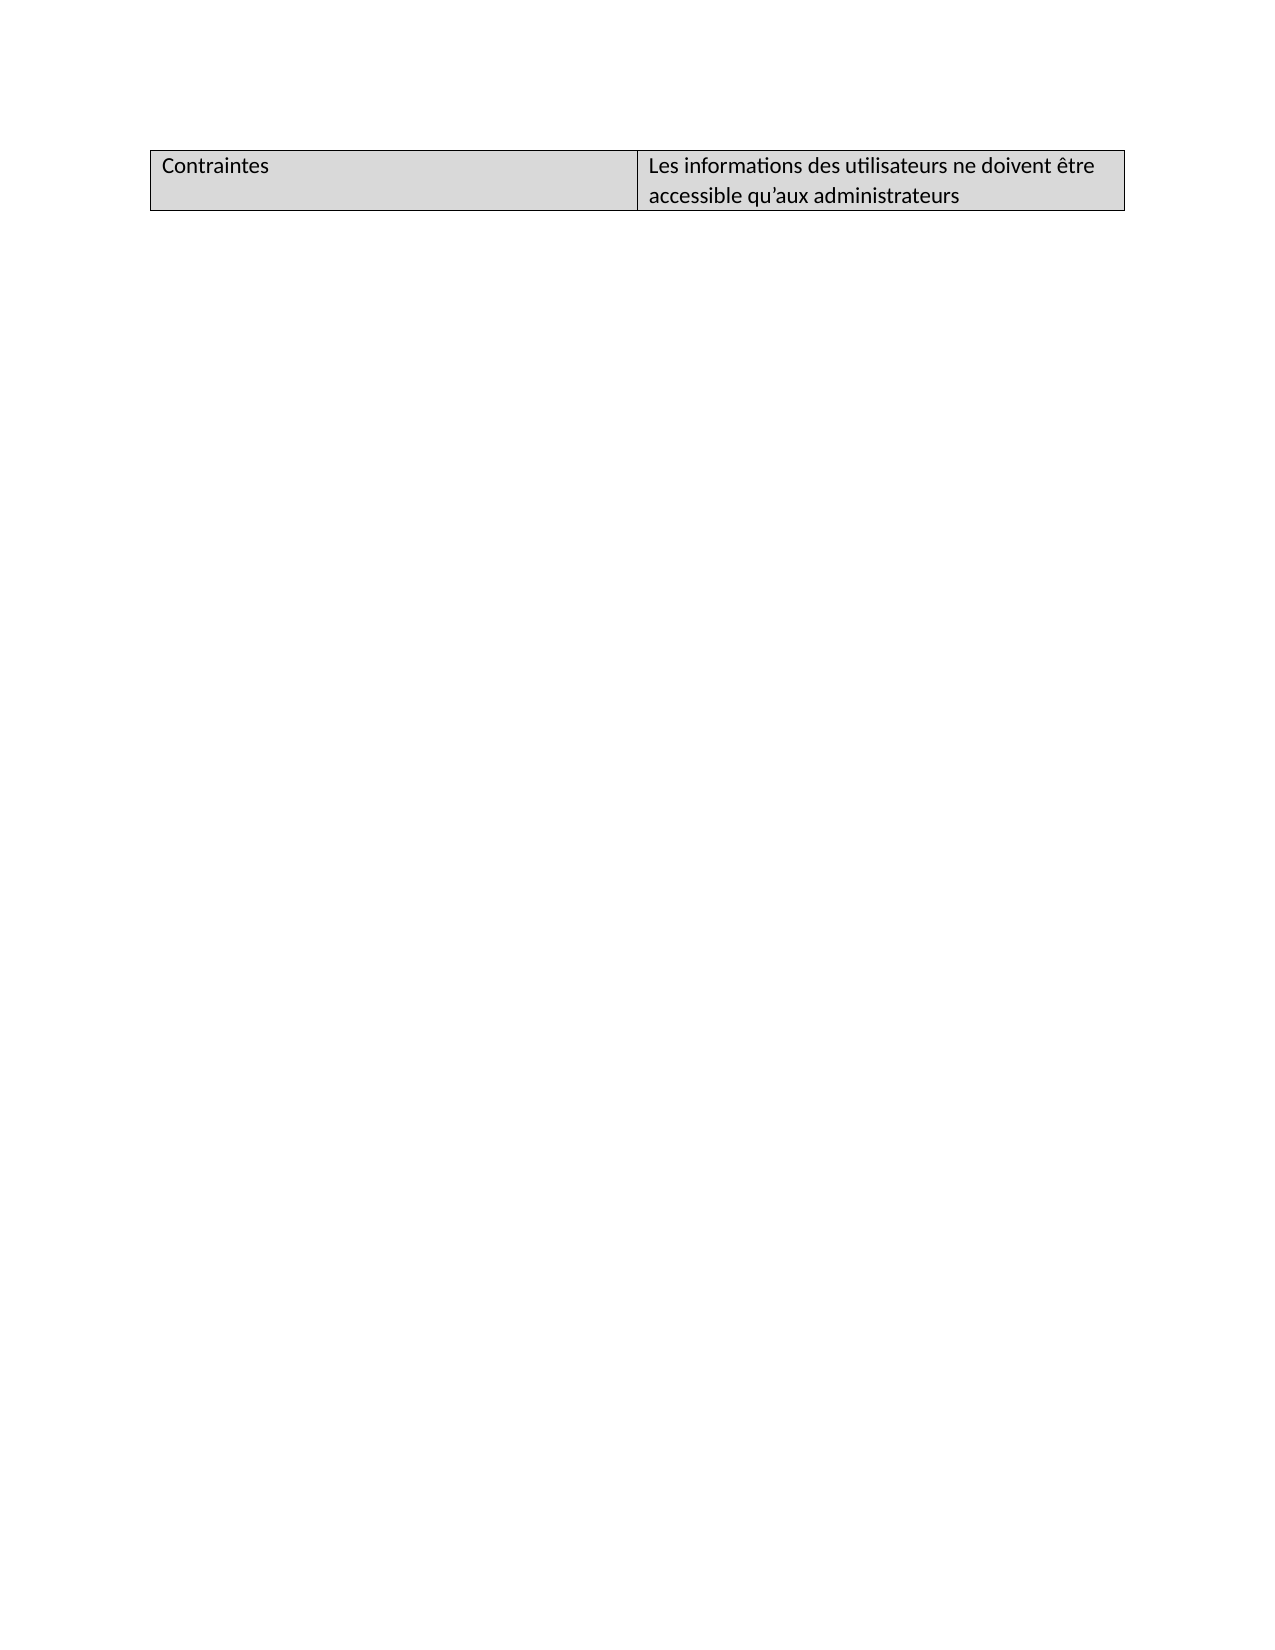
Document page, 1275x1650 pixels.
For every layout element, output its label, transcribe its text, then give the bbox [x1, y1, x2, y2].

table_cell Contraintes [151, 151, 637, 210]
table_cell Les informations des utilisateurs ne doivent être accessible qu’aux administrateurs [638, 151, 1124, 210]
